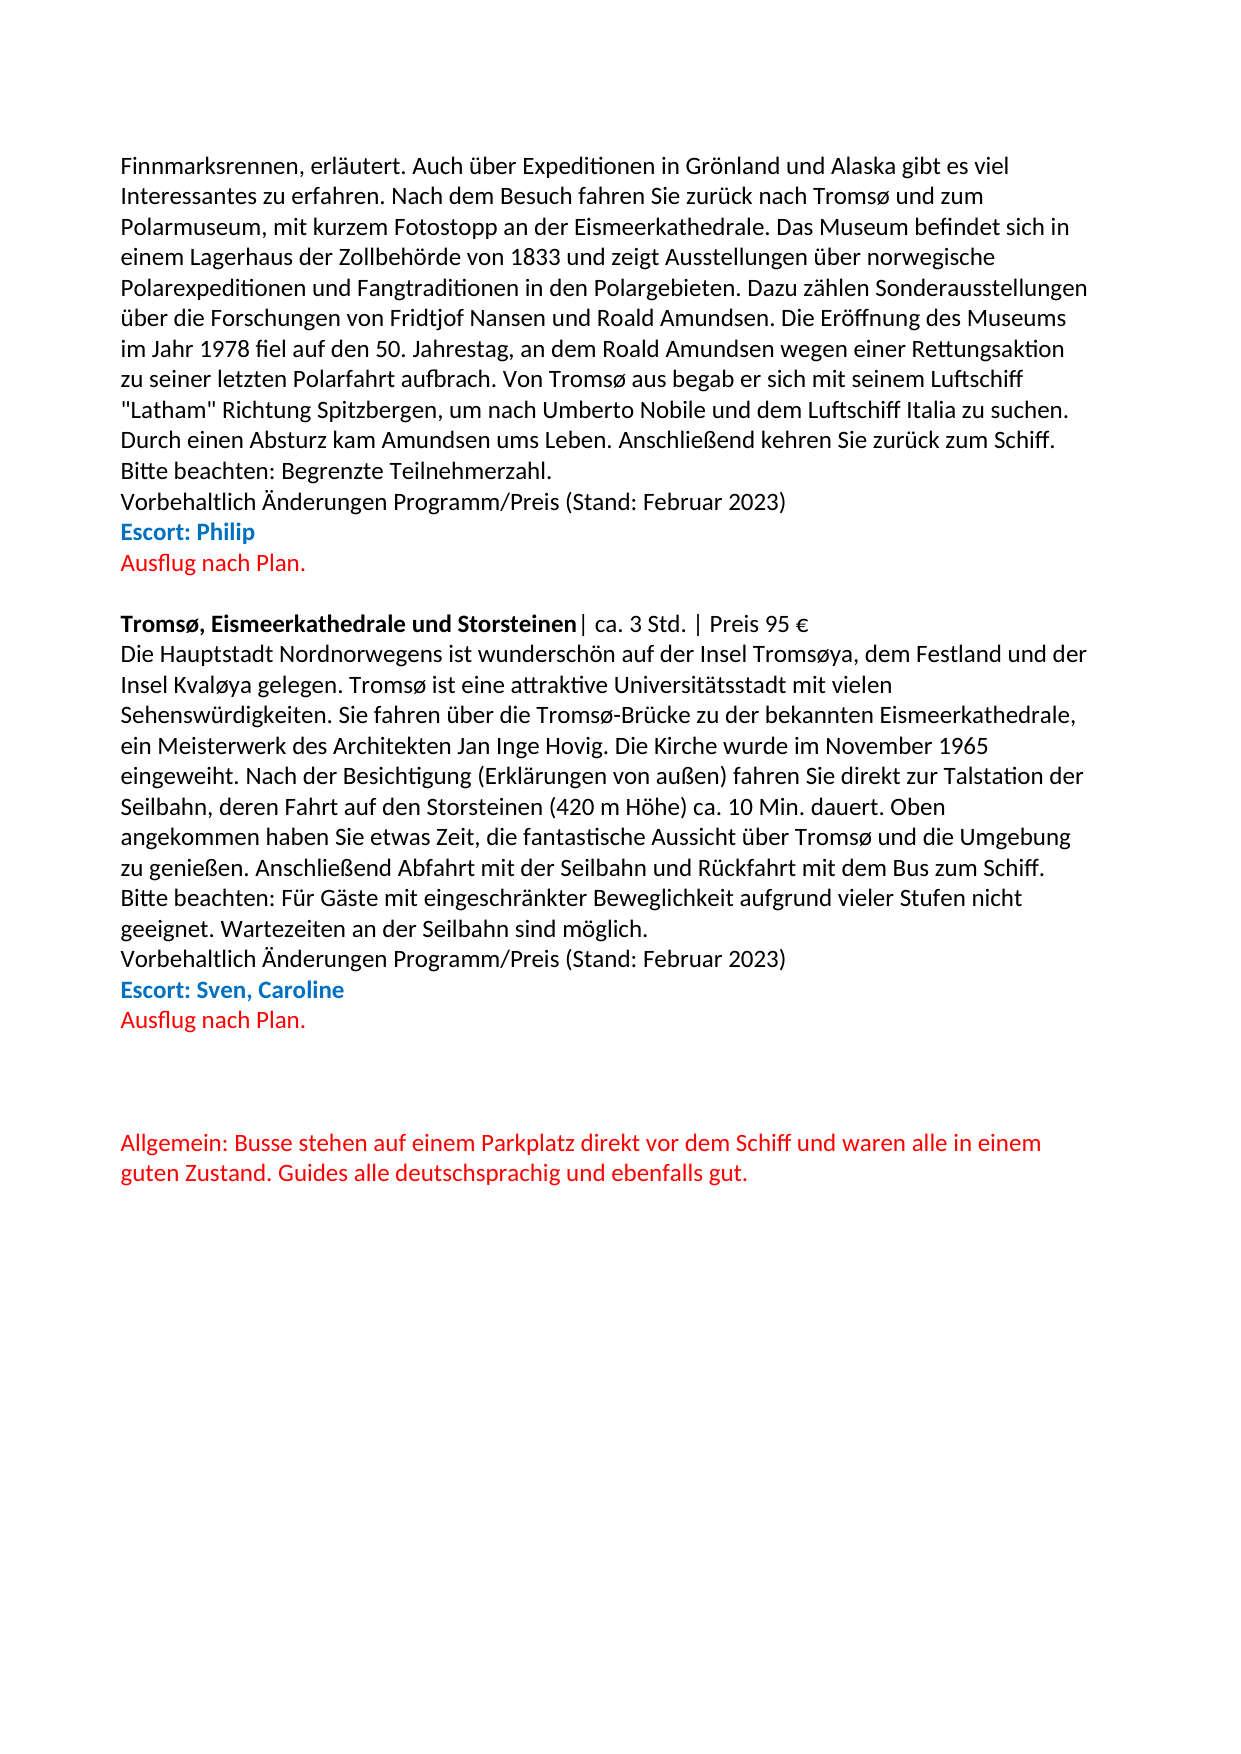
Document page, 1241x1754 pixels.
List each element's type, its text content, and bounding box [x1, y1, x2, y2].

text Tromsø, Eismeerkathedrale und Storsteinen| ca. 3 Std. | Preis 95 € [120, 608, 1090, 638]
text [120, 150, 1090, 455]
text Vorbehaltlich Änderungen Programm/Preis (Stand: Februar 2023) Escort: Sven, Caroline [120, 943, 1090, 1004]
text Vorbehaltlich Änderungen Programm/Preis (Stand: Februar 2023) Escort: Philip [120, 486, 1090, 547]
text Allgemein: Busse stehen auf einem Parkplatz direkt vor dem Schiff und waren alle in einem guten Zustand. Guides alle deutschsprachig und ebenfalls gut. [120, 1127, 1090, 1188]
text Bitte beachten: Für Gäste mit eingeschränkter Beweglichkeit aufgrund vieler Stufen nicht geeignet. Wartezeiten an der Seilbahn sind möglich. [120, 882, 1090, 943]
text Ausflug nach Plan. [120, 547, 1090, 577]
text Bitte beachten: Begrenzte Teilnehmerzahl. [120, 455, 1090, 486]
text Ausflug nach Plan. [120, 1004, 1090, 1035]
text Die Hauptstadt Nordnorwegens ist wunderschön auf der Insel Tromsøya, dem Festland und der Insel Kvaløya gelegen. Tromsø ist eine attraktive Universitätsstadt mit vielen Sehenswürdigkeiten. Sie fahren über die Tromsø-Brücke zu der bekannten Eismeerkathedrale, ein Meisterwerk des Architekten Jan Inge Hovig. Die Kirche wurde im November 1965 eingeweiht. Nach der Besichtigung (Erklärungen von außen) fahren Sie direkt zur Talstation der Seilbahn, deren Fahrt auf den Storsteinen (420 m Höhe) ca. 10 Min. dauert. Oben angekommen haben Sie etwas Zeit, die fantastische Aussicht über Tromsø und die Umgebung zu genießen. Anschließend Abfahrt mit der Seilbahn und Rückfahrt mit dem Bus zum Schiff. [120, 638, 1090, 882]
